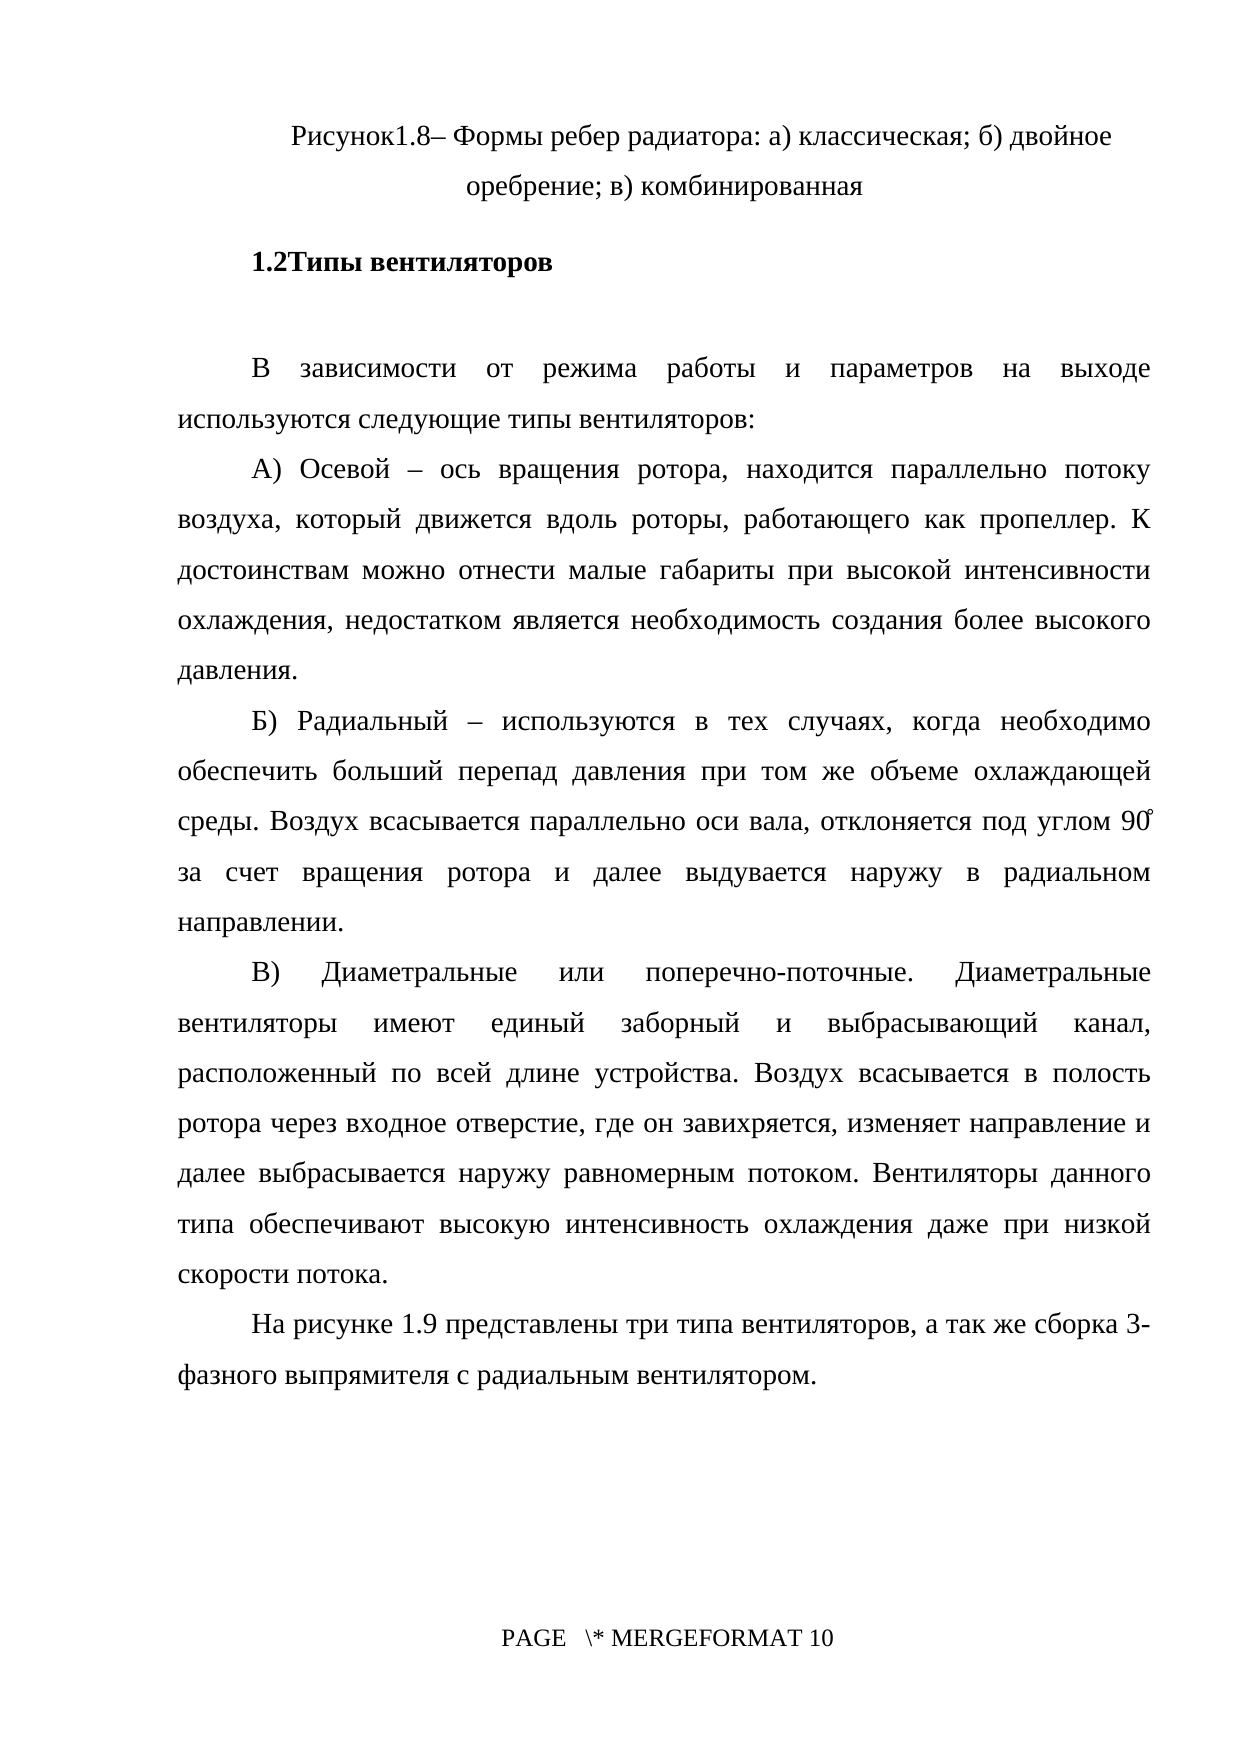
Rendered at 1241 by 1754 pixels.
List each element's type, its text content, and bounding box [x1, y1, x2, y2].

text На рисунке 1.9 представлены три типа вентиляторов, а так же сборка 3-фазного выпрямителя с радиальным вентилятором. [177, 1307, 1152, 1390]
text В) Диаметральные или поперечно-поточные. Диаметральные вентиляторы имеют единый заборный и выбрасывающий канал, расположенный по всей длине устройства. Воздух всасывается в полость ротора через входное отверстие, где он завихряется, изменяет направление и далее выбрасывается наружу равномерным потоком. Вентиляторы данного типа обеспечивают высокую интенсивность охлаждения даже при низкой скорости потока. [177, 954, 1152, 1290]
text В зависимости от режима работы и параметров на выходе используются следующие типы вентиляторов: [177, 351, 1152, 434]
text А) Осевой – ось вращения ротора, находится параллельно потоку воздуха, который движется вдоль роторы, работающего как пропеллер. К достоинствам можно отнести малые габариты при высокой интенсивности охлаждения, недостатком является необходимость создания более высокого давления. [177, 451, 1152, 686]
text Рисунок1.8– Формы ребер радиатора: а) классическая; б) двойное оребрение; в) комбинированная [177, 118, 1152, 202]
text Б) Радиальный – используются в тех случаях, когда необходимо обеспечить больший перепад давления при том же объеме охлаждающей среды. Воздух всасывается параллельно оси вала, отклоняется под углом 90̊ за счет вращения ротора и далее выдувается наружу в радиальном направлении. [177, 703, 1152, 938]
subtitle 1.2Типы вентиляторов [177, 244, 1152, 277]
